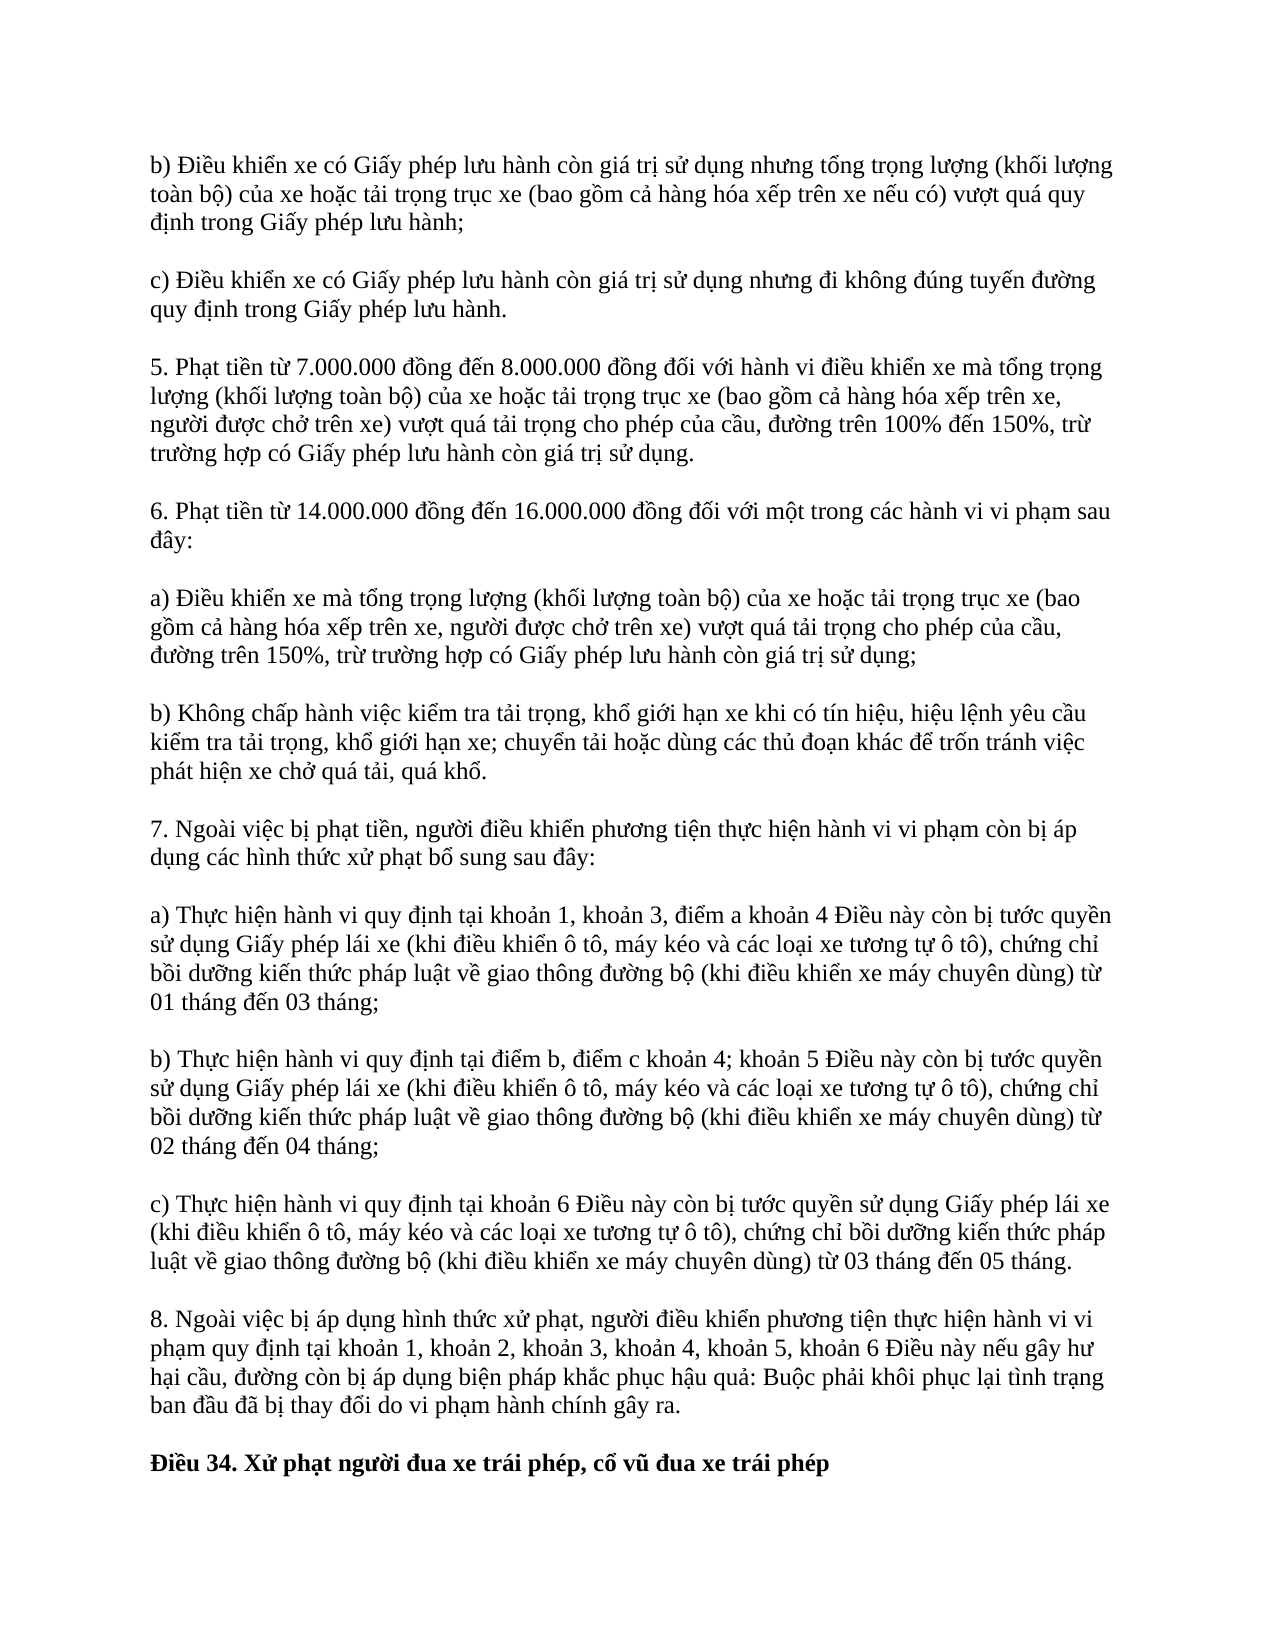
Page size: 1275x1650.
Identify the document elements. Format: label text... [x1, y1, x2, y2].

text b) Thực hiện hành vi quy định tại điểm b, điểm c khoản 4; khoản 5 Điều này còn bị tước quyền sử dụng Giấy phép lái xe (khi điều khiển ô tô, máy kéo và các loại xe tương tự ô tô), chứng chỉ bồi dưỡng kiến thức pháp luật về giao thông đường bộ (khi điều khiển xe máy chuyên dùng) từ 02 tháng đến 04 tháng; [150, 1044, 1125, 1159]
text 5. Phạt tiền từ 7.000.000 đồng đến 8.000.000 đồng đối với hành vi điều khiển xe mà tổng trọng lượng (khối lượng toàn bộ) của xe hoặc tải trọng trục xe (bao gồm cả hàng hóa xếp trên xe, người được chở trên xe) vượt quá tải trọng cho phép của cầu, đường trên 100% đến 150%, trừ trường hợp có Giấy phép lưu hành còn giá trị sử dụng. [150, 352, 1125, 467]
text 7. Ngoài việc bị phạt tiền, người điều khiển phương tiện thực hiện hành vi vi phạm còn bị áp dụng các hình thức xử phạt bổ sung sau đây: [150, 814, 1125, 871]
text 6. Phạt tiền từ 14.000.000 đồng đến 16.000.000 đồng đối với một trong các hành vi vi phạm sau đây: [150, 496, 1125, 554]
text c) Thực hiện hành vi quy định tại khoản 6 Điều này còn bị tước quyền sử dụng Giấy phép lái xe (khi điều khiển ô tô, máy kéo và các loại xe tương tự ô tô), chứng chỉ bồi dưỡng kiến thức pháp luật về giao thông đường bộ (khi điều khiển xe máy chuyên dùng) từ 03 tháng đến 05 tháng. [150, 1189, 1125, 1275]
text c) Điều khiển xe có Giấy phép lưu hành còn giá trị sử dụng nhưng đi không đúng tuyến đường quy định trong Giấy phép lưu hành. [150, 265, 1125, 323]
text a) Điều khiển xe mà tổng trọng lượng (khối lượng toàn bộ) của xe hoặc tải trọng trục xe (bao gồm cả hàng hóa xếp trên xe, người được chở trên xe) vượt quá tải trọng cho phép của cầu, đường trên 150%, trừ trường hợp có Giấy phép lưu hành còn giá trị sử dụng; [150, 583, 1125, 669]
text b) Điều khiển xe có Giấy phép lưu hành còn giá trị sử dụng nhưng tổng trọng lượng (khối lượng toàn bộ) của xe hoặc tải trọng trục xe (bao gồm cả hàng hóa xếp trên xe nếu có) vượt quá quy định trong Giấy phép lưu hành; [150, 150, 1125, 236]
text 8. Ngoài việc bị áp dụng hình thức xử phạt, người điều khiển phương tiện thực hiện hành vi vi phạm quy định tại khoản 1, khoản 2, khoản 3, khoản 4, khoản 5, khoản 6 Điều này nếu gây hư hại cầu, đường còn bị áp dụng biện pháp khắc phục hậu quả: Buộc phải khôi phục lại tình trạng ban đầu đã bị thay đổi do vi phạm hành chính gây ra. [150, 1304, 1125, 1419]
text Điều 34. Xử phạt người đua xe trái phép, cổ vũ đua xe trái phép [150, 1448, 1125, 1477]
text b) Không chấp hành việc kiểm tra tải trọng, khổ giới hạn xe khi có tín hiệu, hiệu lệnh yêu cầu kiểm tra tải trọng, khổ giới hạn xe; chuyển tải hoặc dùng các thủ đoạn khác để trốn tránh việc phát hiện xe chở quá tải, quá khổ. [150, 698, 1125, 784]
text a) Thực hiện hành vi quy định tại khoản 1, khoản 3, điểm a khoản 4 Điều này còn bị tước quyền sử dụng Giấy phép lái xe (khi điều khiển ô tô, máy kéo và các loại xe tương tự ô tô), chứng chỉ bồi dưỡng kiến thức pháp luật về giao thông đường bộ (khi điều khiển xe máy chuyên dùng) từ 01 tháng đến 03 tháng; [150, 900, 1125, 1015]
